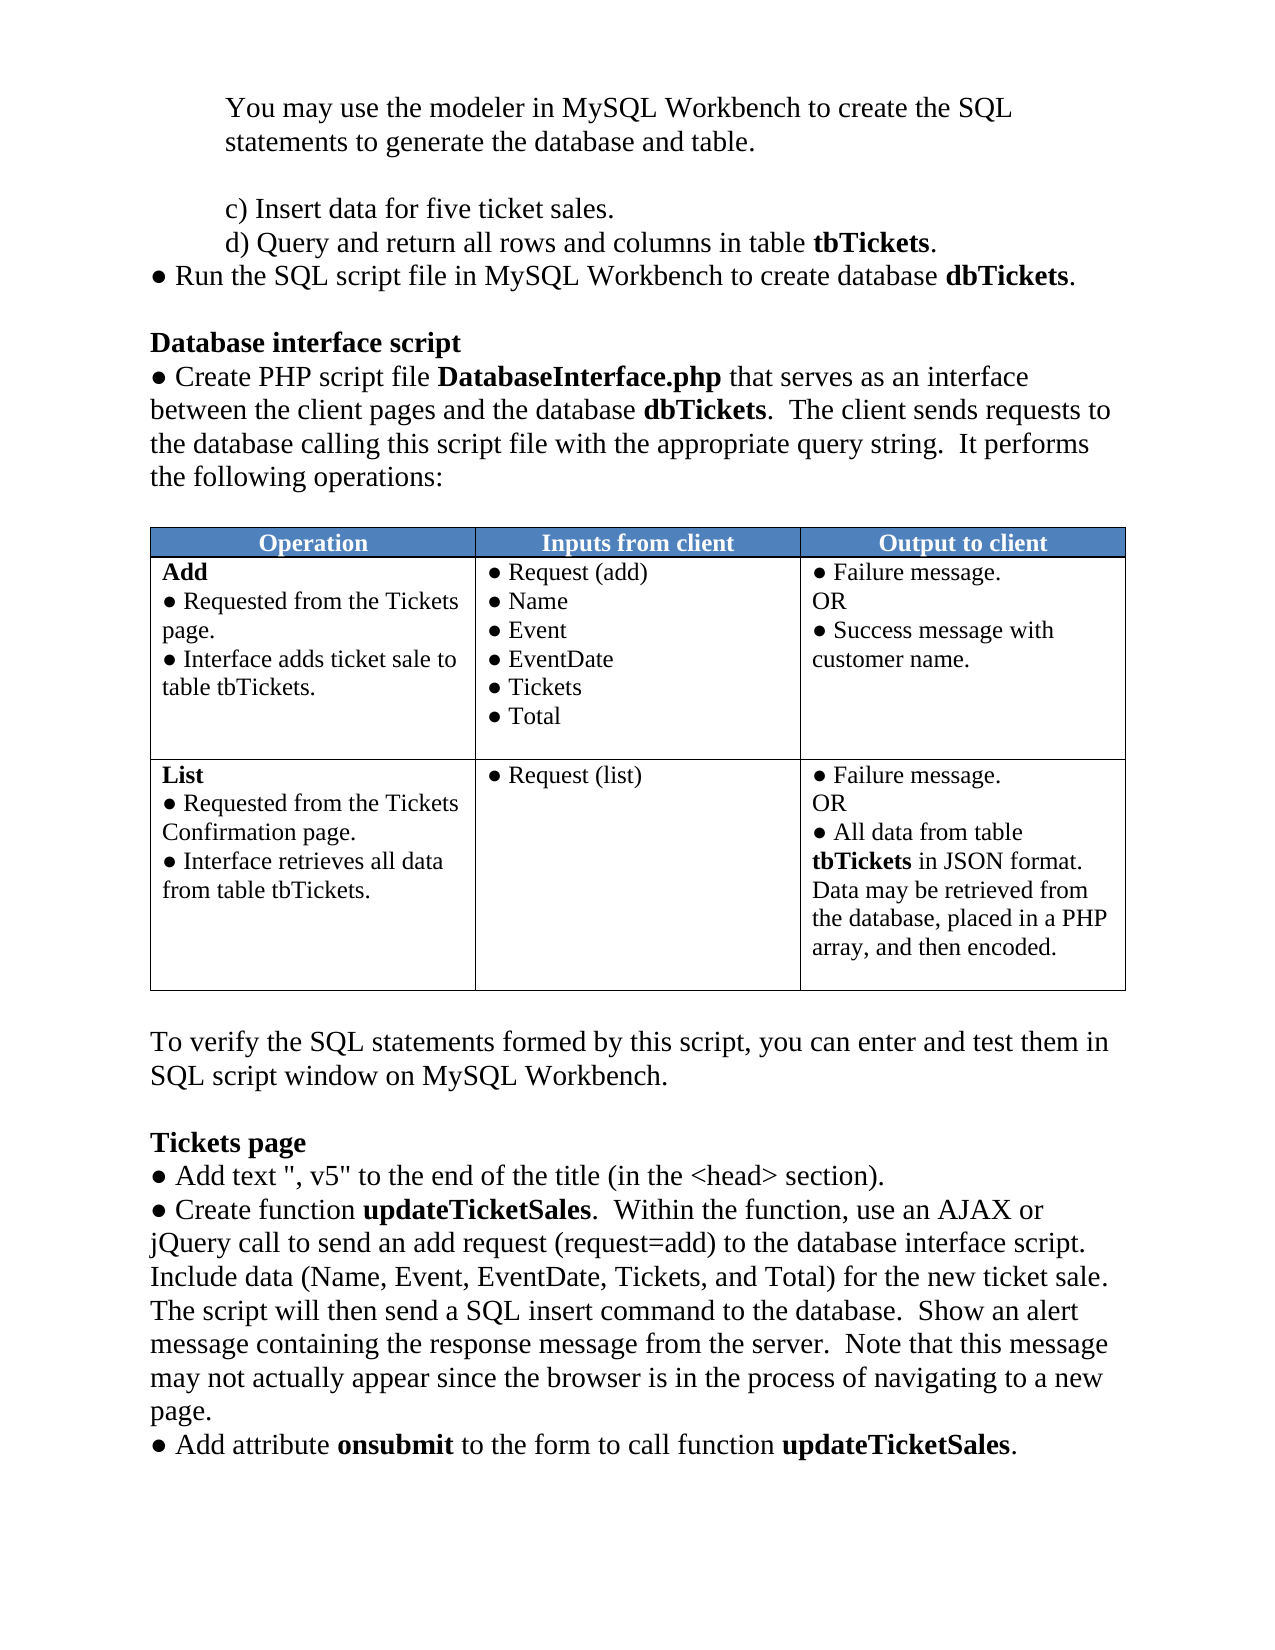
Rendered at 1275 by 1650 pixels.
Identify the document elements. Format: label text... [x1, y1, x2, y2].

table_cell ● Failure message. OR ● All data from table tbTickets in JSON format. Data may be retrieved from the database, placed in a PHP array, and then encoded. [801, 760, 1125, 990]
table_header Output to client [801, 528, 1125, 556]
table_cell ● Failure message. OR ● Success message with customer name. [801, 558, 1125, 759]
text To verify the SQL statements formed by this script, you can enter and test them in SQL script window on MySQL Workbench. [150, 1024, 1125, 1091]
table_header Operation [151, 528, 475, 556]
table_cell List ● Requested from the Tickets Confirmation page. ● Interface retrieves all data from table tbTickets. [151, 760, 475, 990]
text ● Add text ", v5" to the end of the title (in the <head> section). [150, 1158, 1125, 1192]
table_cell ● Request (list) [476, 760, 800, 990]
table_header Inputs from client [476, 528, 800, 556]
text Database interface script [150, 325, 1125, 359]
text ● Create function updateTicketSales. Within the function, use an AJAX or jQuery call to send an add request (request=add) to the database interface script. Include data (Name, Event, EventDate, Tickets, and Total) for the new ticket sale. The script will then send a SQL insert command to the database. Show an alert message containing the response message from the server. Note that this message may not actually appear since the browser is in the process of navigating to a new page. [150, 1192, 1125, 1427]
text Tickets page [150, 1125, 1125, 1158]
table_cell ● Request (add) ● Name ● Event ● EventDate ● Tickets ● Total [476, 558, 800, 759]
text c) Insert data for five ticket sales. [150, 191, 1125, 225]
text ● Create PHP script file DatabaseInterface.php that serves as an interface between the client pages and the database dbTickets. The client sends requests to the database calling this script file with the appropriate query string. It performs the following operations: [150, 359, 1125, 493]
text ● Add attribute onsubmit to the form to call function updateTicketSales. [150, 1427, 1125, 1460]
text ● Run the SQL script file in MySQL Workbench to create database dbTickets. [150, 258, 1125, 292]
text You may use the modeler in MySQL Workbench to create the SQL statements to generate the database and table. [150, 91, 1125, 158]
table_cell Add ● Requested from the Tickets page. ● Interface adds ticket sale to table tbTickets. [151, 558, 475, 759]
text d) Query and return all rows and columns in table tbTickets. [150, 225, 1125, 258]
